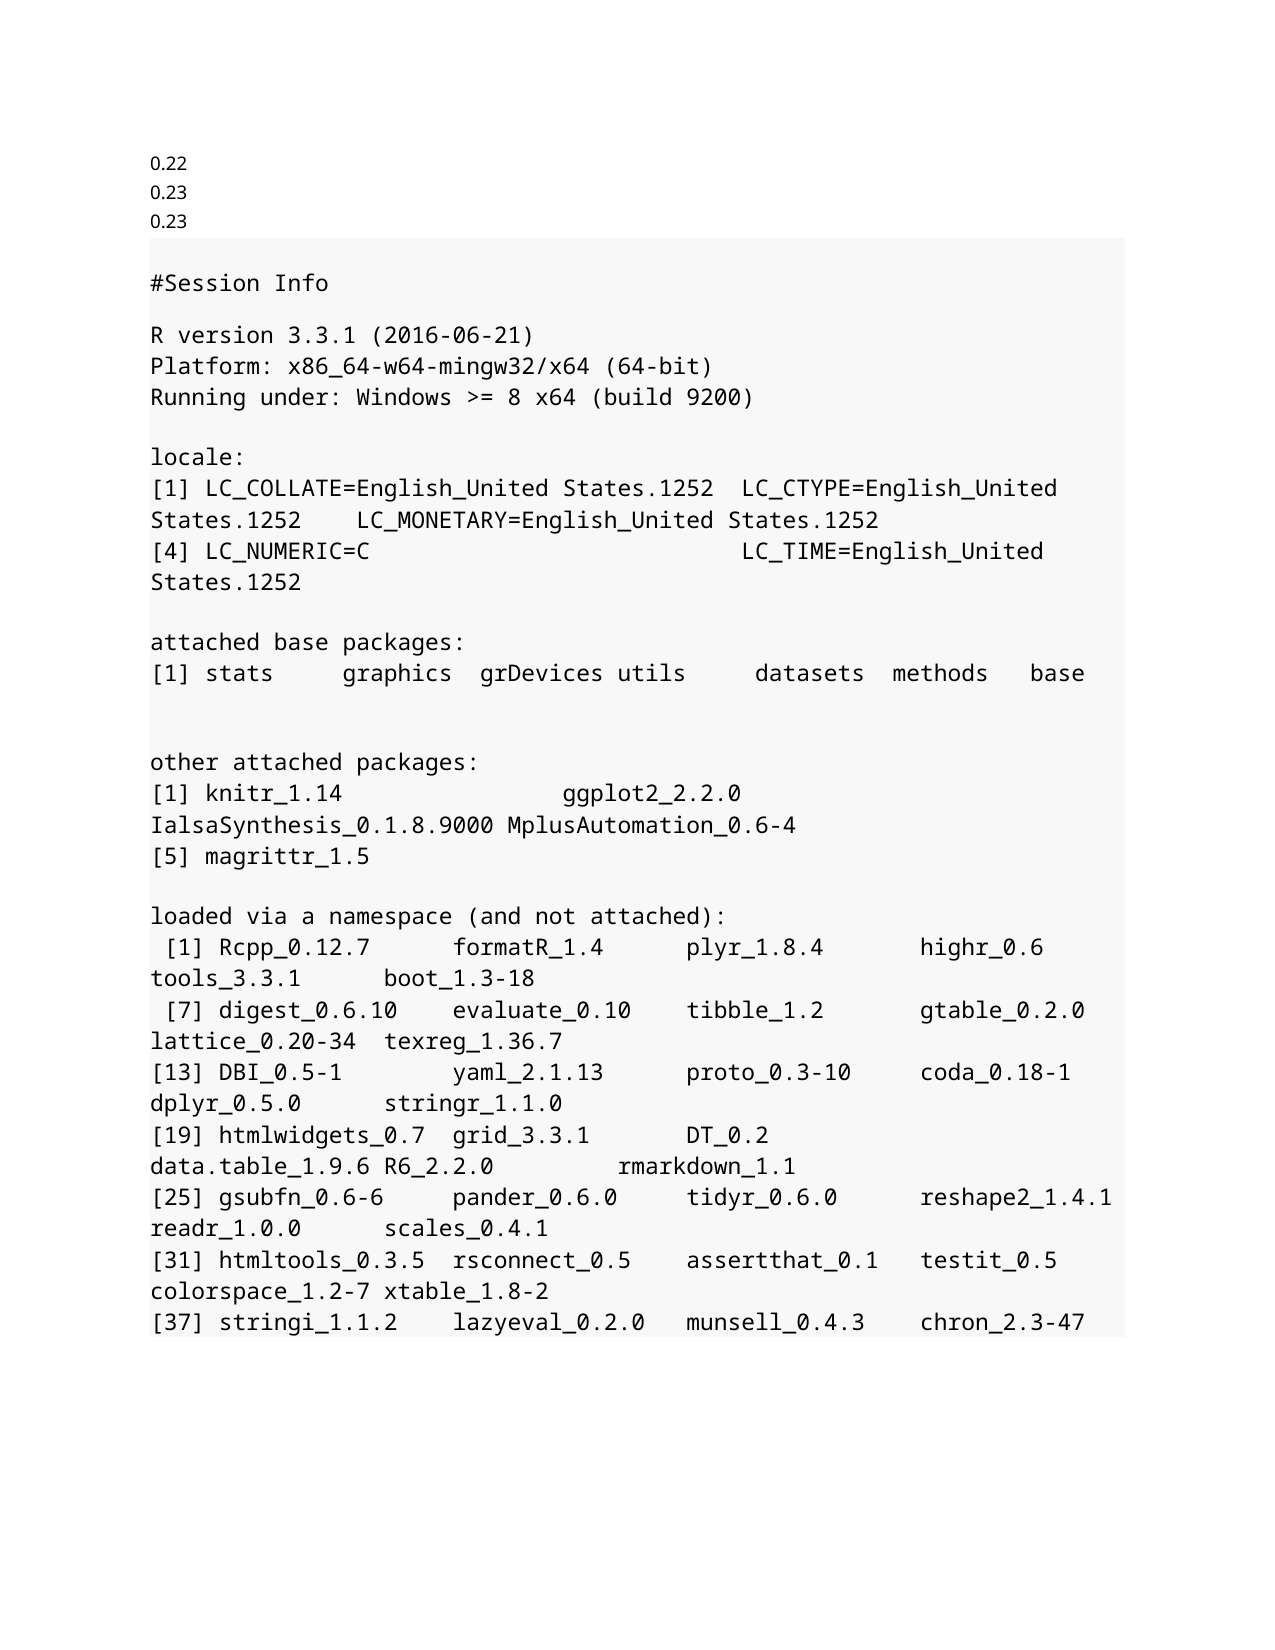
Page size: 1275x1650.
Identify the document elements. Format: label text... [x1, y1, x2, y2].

text #Session Info [150, 238, 1125, 298]
text R version 3.3.1 (2016-06-21) Platform: x86_64-w64-mingw32/x64 (64-bit) Running under: Windows >= 8 x64 (build 9200) locale: [1] LC_COLLATE=English_United States.1252 LC_CTYPE=English_United States.1252 LC_MONETARY=English_United States.1252 [4] LC_NUMERIC=C LC_TIME=English_United States.1252 attached base packages: [1] stats graphics grDevices utils datasets methods base other attached packages: [1] knitr_1.14 ggplot2_2.2.0 IalsaSynthesis_0.1.8.9000 MplusAutomation_0.6-4 [5] magrittr_1.5 loaded via a namespace (and not attached): [1] Rcpp_0.12.7 formatR_1.4 plyr_1.8.4 highr_0.6 tools_3.3.1 boot_1.3-18 [7] digest_0.6.10 evaluate_0.10 tibble_1.2 gtable_0.2.0 lattice_0.20-34 texreg_1.36.7 [13] DBI_0.5-1 yaml_2.1.13 proto_0.3-10 coda_0.18-1 dplyr_0.5.0 stringr_1.1.0 [19] htmlwidgets_0.7 grid_3.3.1 DT_0.2 data.table_1.9.6 R6_2.2.0 rmarkdown_1.1 [25] gsubfn_0.6-6 pander_0.6.0 tidyr_0.6.0 reshape2_1.4.1 readr_1.0.0 scales_0.4.1 [31] htmltools_0.3.5 rsconnect_0.5 assertthat_0.1 testit_0.5 colorspace_1.2-7 xtable_1.8-2 [37] stringi_1.1.2 lazyeval_0.2.0 munsell_0.4.3 chron_2.3-47 [150, 319, 1125, 1337]
text 0.23 [150, 179, 1125, 205]
text 0.22 [150, 150, 1125, 176]
text 0.23 [150, 208, 1125, 234]
